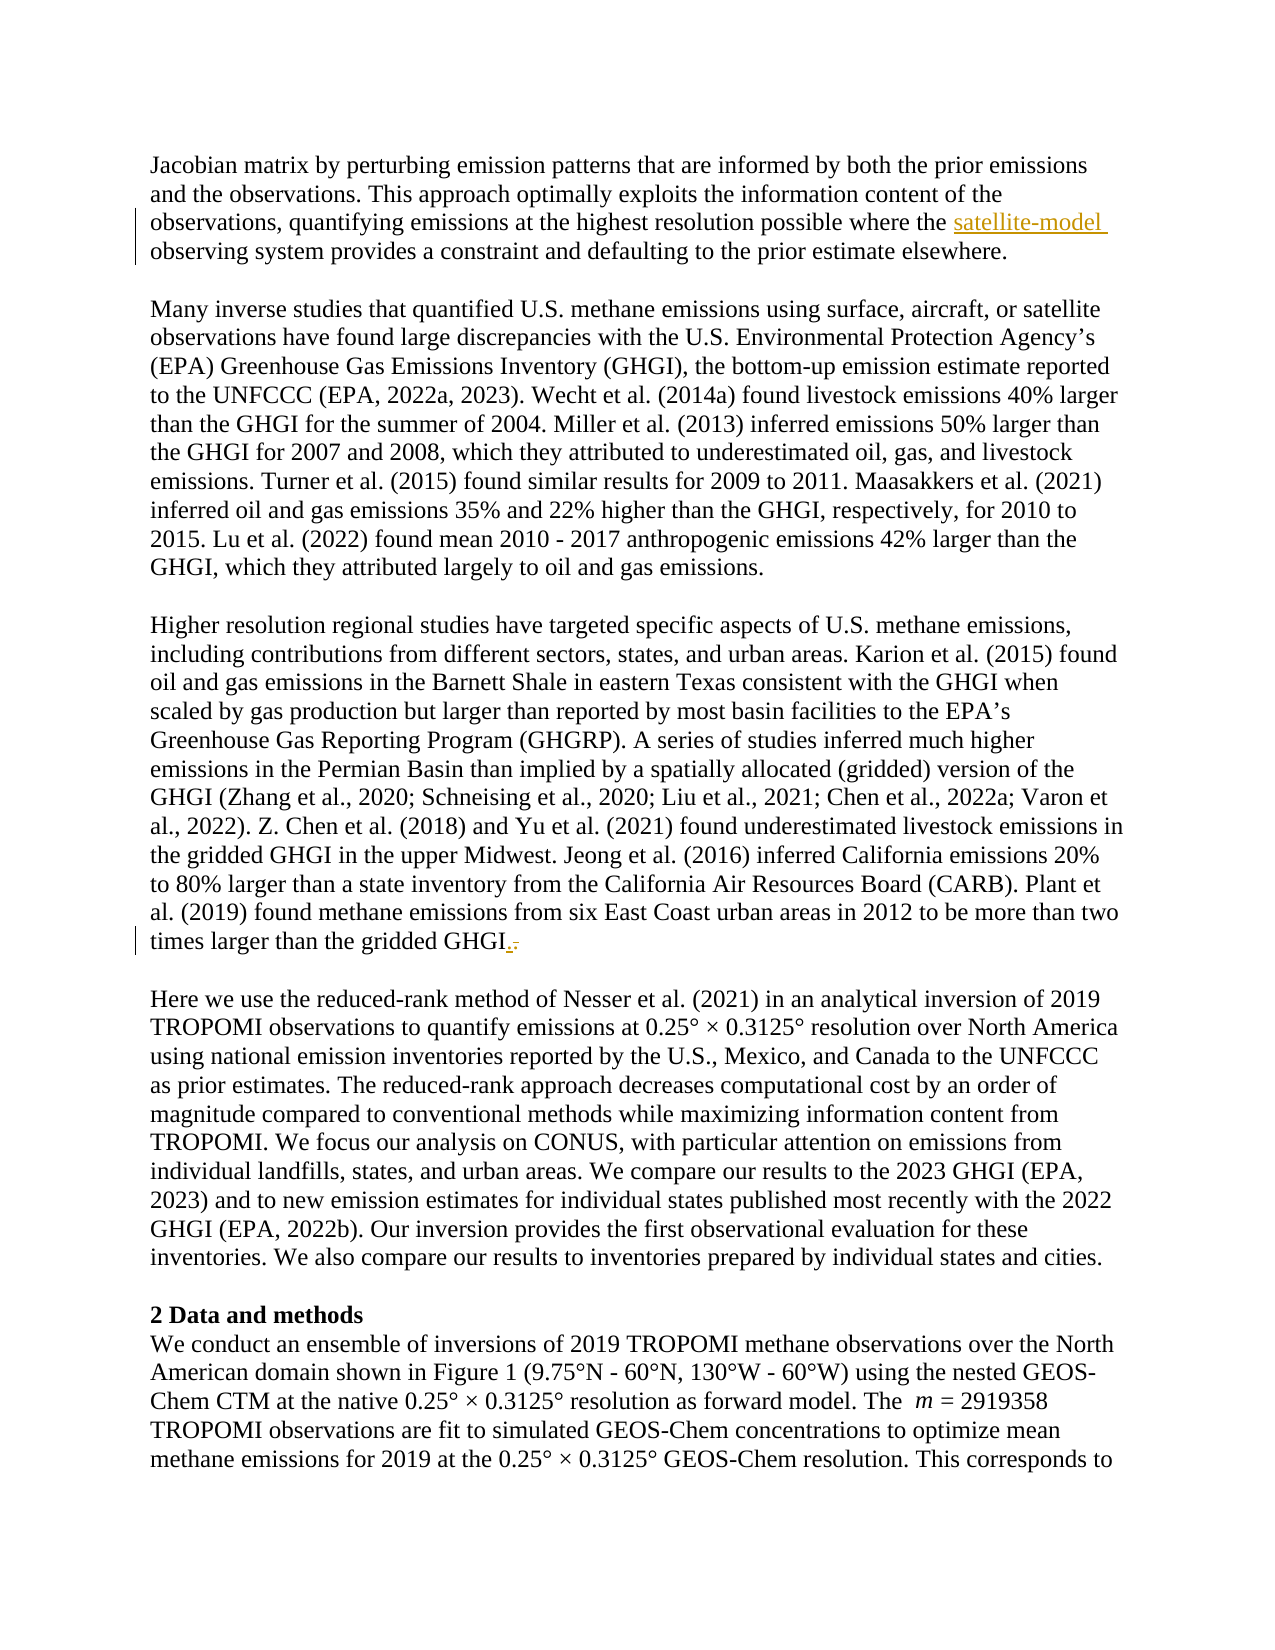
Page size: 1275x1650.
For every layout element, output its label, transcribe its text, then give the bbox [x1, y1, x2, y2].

text Many inverse studies that quantified U.S. methane emissions using surface, aircraft, or satellite observations have found large discrepancies with the U.S. Environmental Protection Agency’s (EPA) Greenhouse Gas Emissions Inventory (GHGI), the bottom-up emission estimate reported to the UNFCCC (EPA, 2022a, 2023). Wecht et al. (2014a) found livestock emissions 40% larger than the GHGI for the summer of 2004. Miller et al. (2013) inferred emissions 50% larger than the GHGI for 2007 and 2008, which they attributed to underestimated oil, gas, and livestock emissions. Turner et al. (2015) found similar results for 2009 to 2011. Maasakkers et al. (2021) inferred oil and gas emissions 35% and 22% higher than the GHGI, respectively, for 2010 to 2015. Lu et al. (2022) found mean 2010 - 2017 anthropogenic emissions 42% larger than the GHGI, which they attributed largely to oil and gas emissions. [150, 294, 1125, 581]
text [150, 150, 1125, 265]
text 2 Data and methods [150, 1300, 1125, 1329]
text Here we use the reduced-rank method of Nesser et al. (2021) in an analytical inversion of 2019 TROPOMI observations to quantify emissions at 0.25° × 0.3125° resolution over North America using national emission inventories reported by the U.S., Mexico, and Canada to the UNFCCC as prior estimates. The reduced-rank approach decreases computational cost by an order of magnitude compared to conventional methods while maximizing information content from TROPOMI. We focus our analysis on CONUS, with particular attention on emissions from individual landfills, states, and urban areas. We compare our results to the 2023 GHGI (EPA, 2023) and to new emission estimates for individual states published most recently with the 2022 GHGI (EPA, 2022b). Our inversion provides the first observational evaluation for these inventories. We also compare our results to inventories prepared by individual states and cities. [150, 984, 1125, 1271]
text Higher resolution regional studies have targeted specific aspects of U.S. methane emissions, including contributions from different sectors, states, and urban areas. Karion et al. (2015) found oil and gas emissions in the Barnett Shale in eastern Texas consistent with the GHGI when scaled by gas production but larger than reported by most basin facilities to the EPA’s Greenhouse Gas Reporting Program (GHGRP). A series of studies inferred much higher emissions in the Permian Basin than implied by a spatially allocated (gridded) version of the GHGI (Zhang et al., 2020; Schneising et al., 2020; Liu et al., 2021; Chen et al., 2022a; Varon et al., 2022). Z. Chen et al. (2018) and Yu et al. (2021) found underestimated livestock emissions in the gridded GHGI in the upper Midwest. Jeong et al. (2016) inferred California emissions 20% to 80% larger than a state inventory from the California Air Resources Board (CARB). Plant et al. (2019) found methane emissions from six East Coast urban areas in 2012 to be more than two times larger than the gridded GHGI [150, 610, 1125, 955]
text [150, 1329, 1125, 1472]
